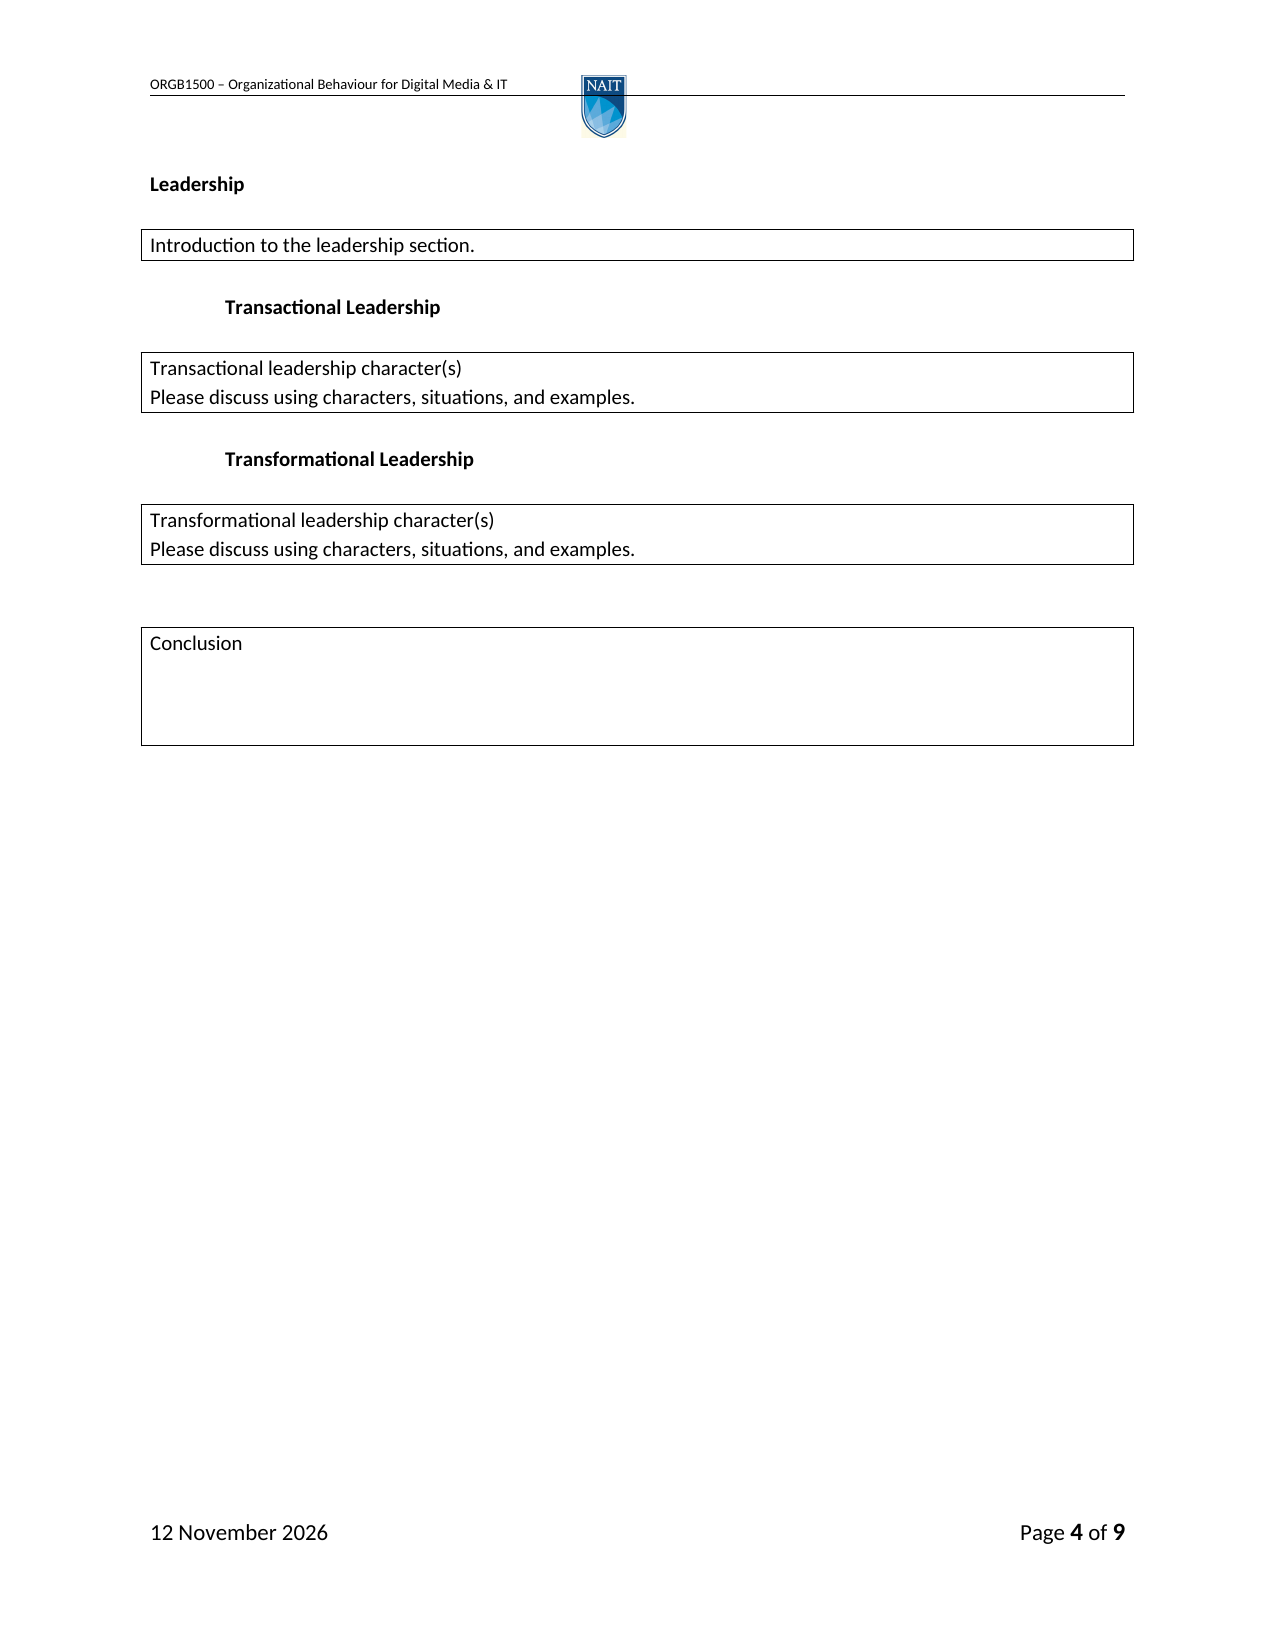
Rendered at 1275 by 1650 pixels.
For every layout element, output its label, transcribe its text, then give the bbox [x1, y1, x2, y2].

text Transactional leadership character(s) [142, 353, 1133, 381]
text Transformational leadership character(s) [142, 505, 1133, 533]
text Conclusion [142, 628, 1133, 656]
picture [581, 75, 627, 95]
text Transformational Leadership [225, 446, 1125, 471]
picture [581, 96, 627, 138]
text Introduction to the leadership section. [142, 230, 1133, 260]
text Please discuss using characters, situations, and examples. [142, 381, 1133, 412]
text Leadership [150, 171, 1125, 196]
text Transactional Leadership [225, 294, 1125, 319]
text Please discuss using characters, situations, and examples. [142, 533, 1133, 564]
